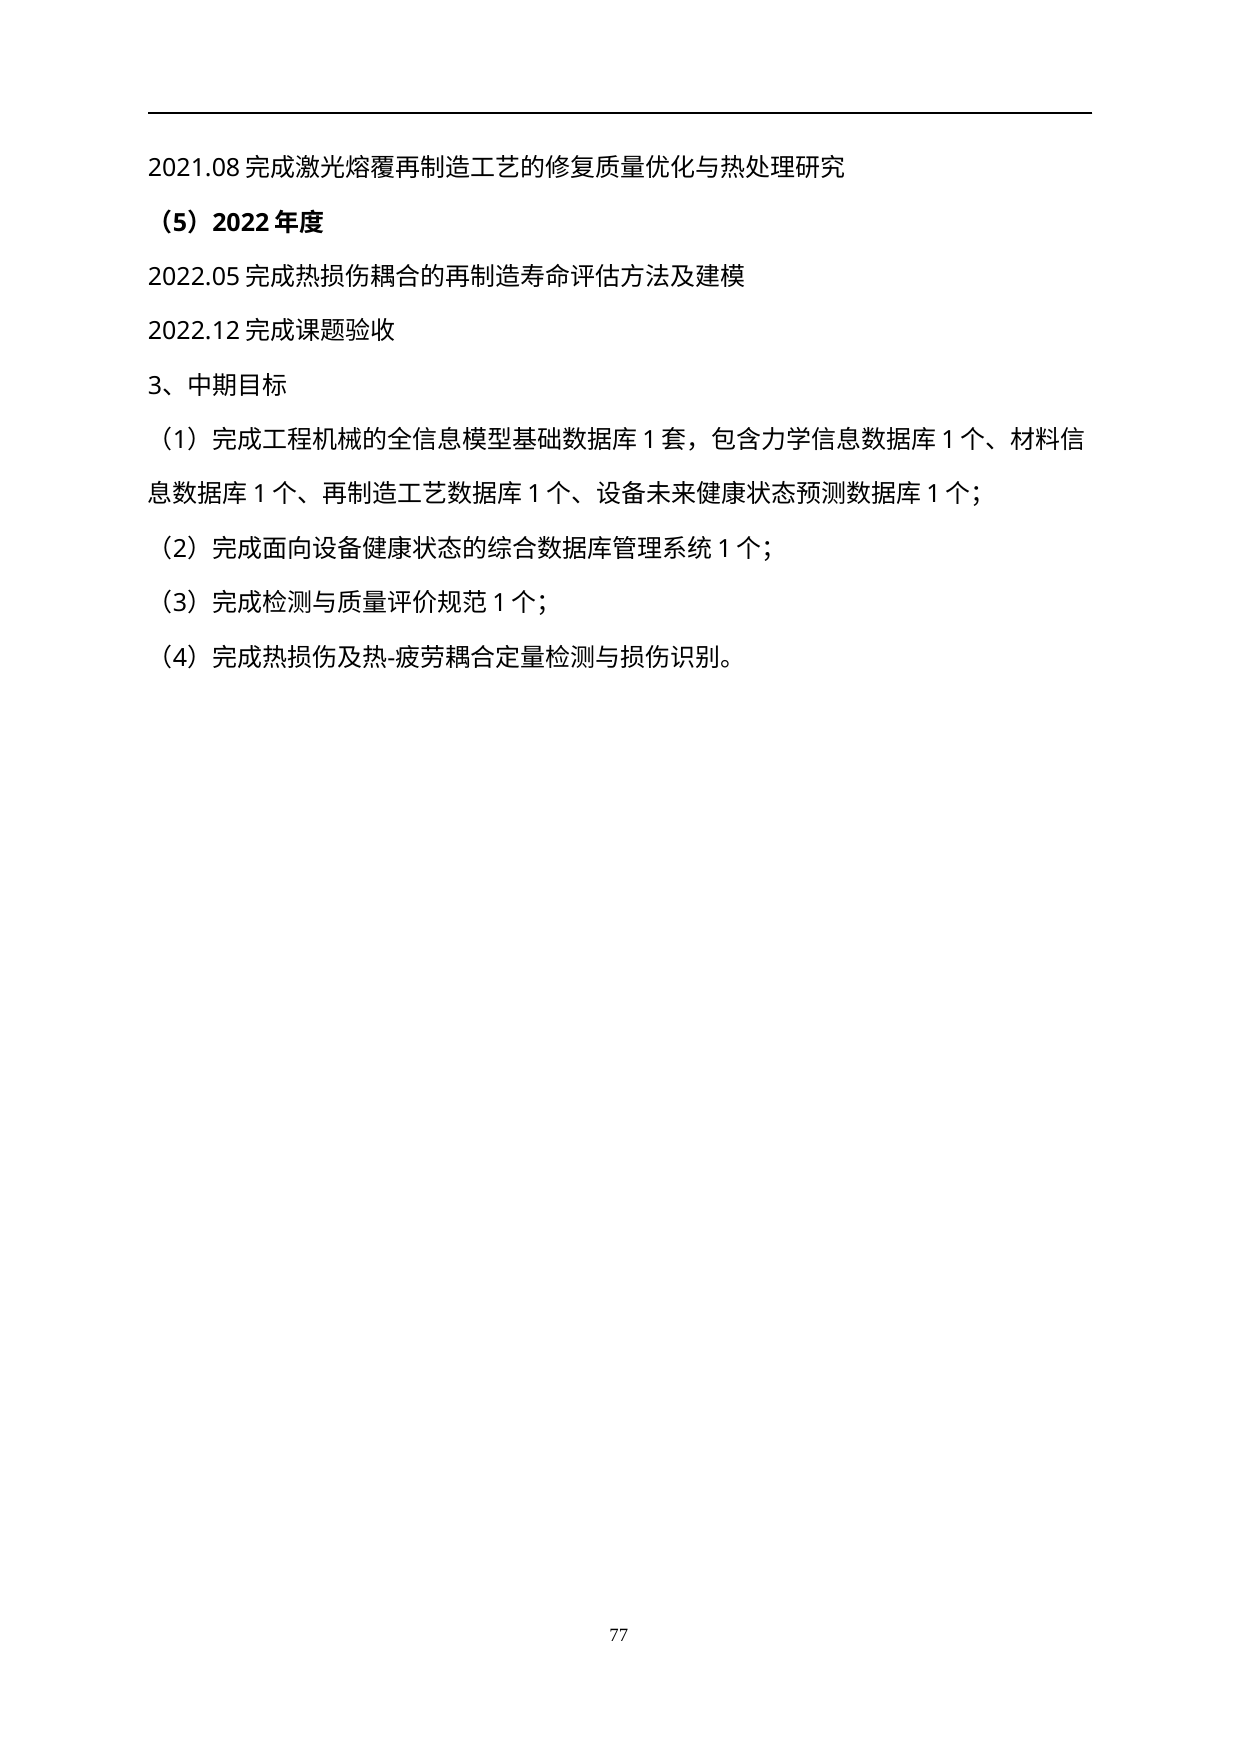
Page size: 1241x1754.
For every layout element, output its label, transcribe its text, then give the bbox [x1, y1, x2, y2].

text 2021.08完成激光熔覆再制造工艺的修复质量优化与热处理研究 [148, 148, 1092, 184]
text 3、中期目标 [148, 365, 1092, 401]
text 2022.12完成课题验收 [148, 311, 1092, 347]
text （3）完成检测与质量评价规范1个； [148, 583, 1092, 619]
text 2022.05完成热损伤耦合的再制造寿命评估方法及建模 [148, 256, 1092, 293]
text （2）完成面向设备健康状态的综合数据库管理系统1个； [148, 528, 1092, 564]
text （1）完成工程机械的全信息模型基础数据库1套，包含力学信息数据库1个、材料信息数据库1个、再制造工艺数据库1个、设备未来健康状态预测数据库1个； [148, 419, 1092, 510]
text （4）完成热损伤及热-疲劳耦合定量检测与损伤识别。 [148, 637, 1092, 673]
text （5）2022年度 [148, 202, 1092, 238]
